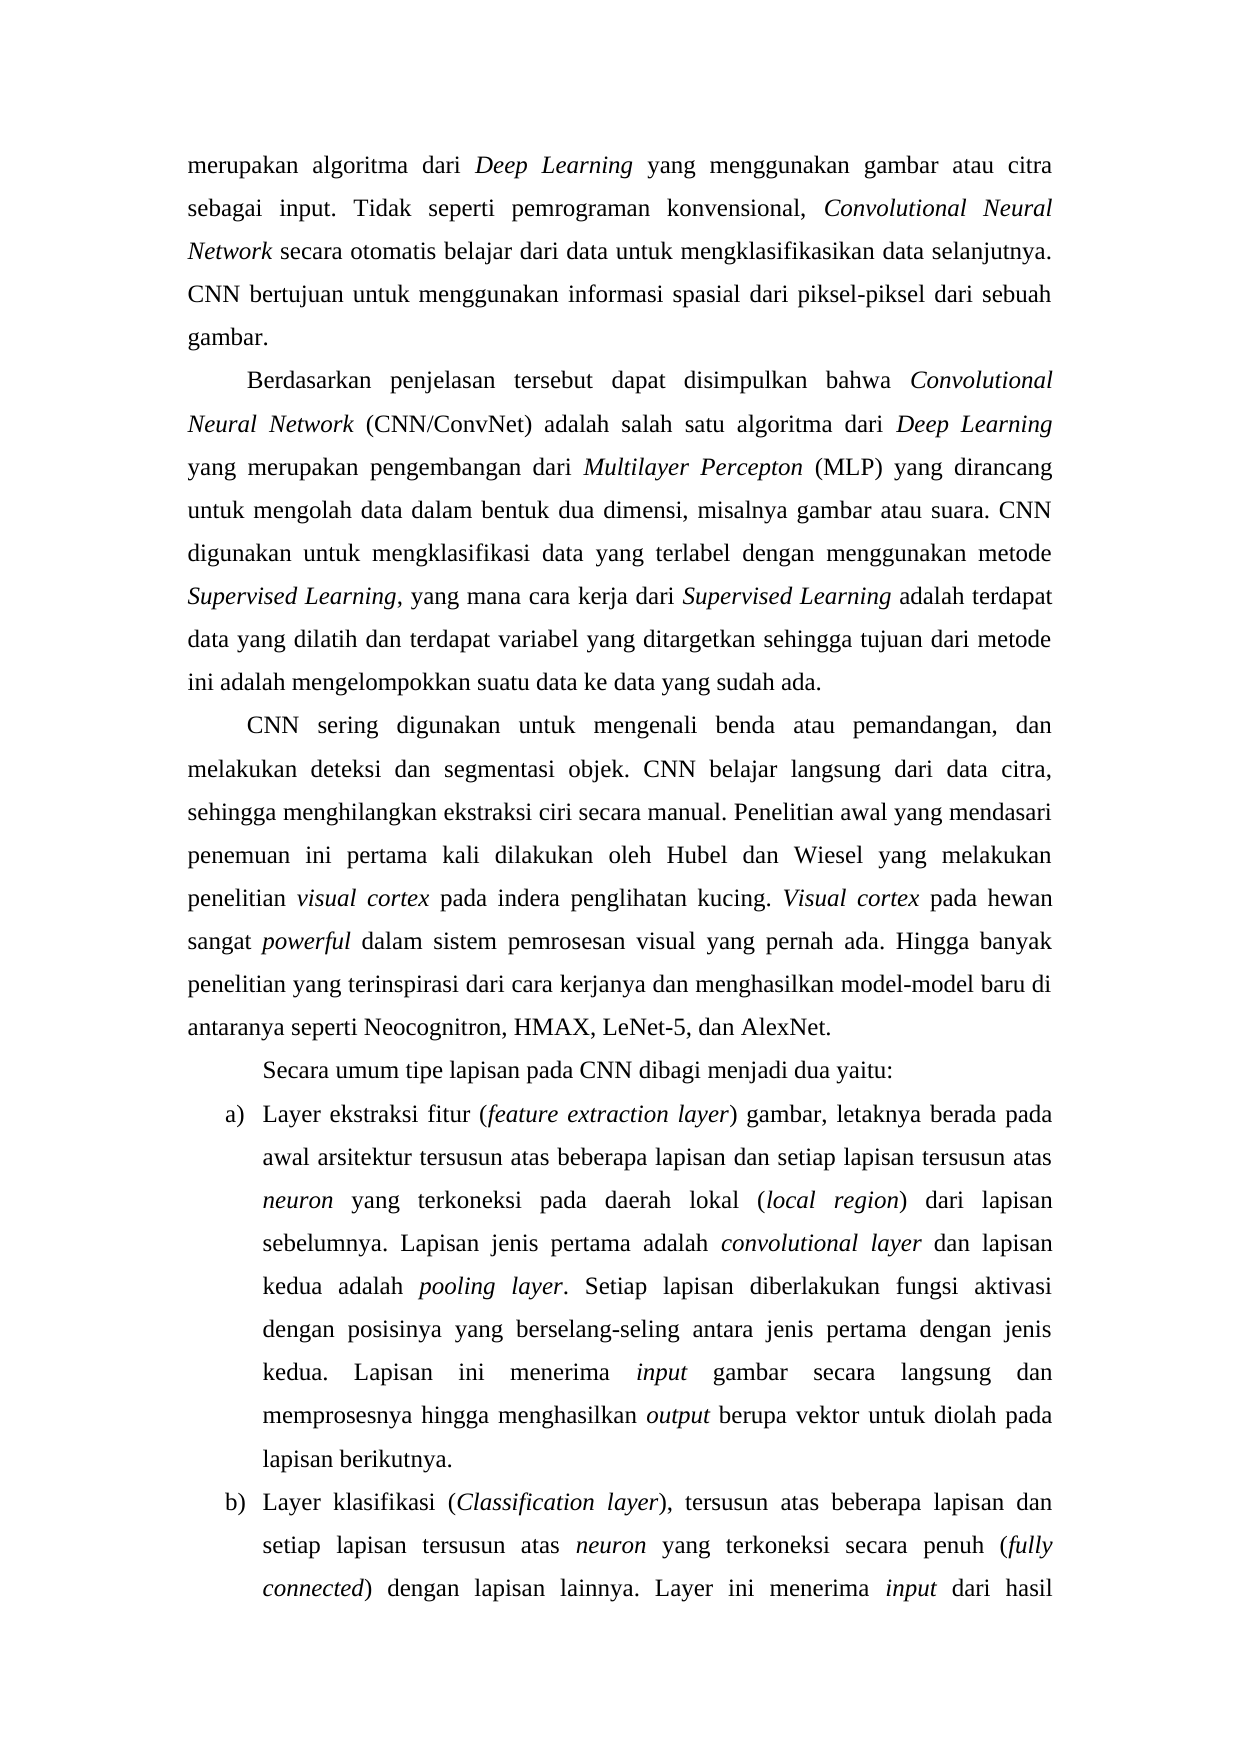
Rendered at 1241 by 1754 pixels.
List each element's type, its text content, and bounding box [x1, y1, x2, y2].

text CNN sering digunakan untuk mengenali benda atau pemandangan, dan melakukan deteksi dan segmentasi objek. CNN belajar langsung dari data citra, sehingga menghilangkan ekstraksi ciri secara manual. Penelitian awal yang mendasari penemuan ini pertama kali dilakukan oleh Hubel dan Wiesel yang melakukan penelitian visual cortex pada indera penglihatan kucing. Visual cortex pada hewan sangat powerful dalam sistem pemrosesan visual yang pernah ada. Hingga banyak penelitian yang terinspirasi dari cara kerjanya dan menghasilkan model-model baru di antaranya seperti Neocognitron, HMAX, LeNet-5, dan AlexNet. [187, 711, 1053, 1041]
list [225, 1487, 1053, 1602]
text Berdasarkan penjelasan tersebut dapat disimpulkan bahwa Convolutional Neural Network (CNN/ConvNet) adalah salah satu algoritma dari Deep Learning yang merupakan pengembangan dari Multilayer Percepton (MLP) yang dirancang untuk mengolah data dalam bentuk dua dimensi, misalnya gambar atau suara. CNN digunakan untuk mengklasifikasi data yang terlabel dengan menggunakan metode Supervised Learning, yang mana cara kerja dari Supervised Learning adalah terdapat data yang dilatih dan terdapat variabel yang ditargetkan sehingga tujuan dari metode ini adalah mengelompokkan suatu data ke data yang sudah ada. [187, 366, 1053, 696]
text Secara umum tipe lapisan pada CNN dibagi menjadi dua yaitu: [187, 1056, 1053, 1084]
list Layer ekstraksi fitur (feature extraction layer) gambar, letaknya berada pada awal arsitektur tersusun atas beberapa lapisan dan setiap lapisan tersusun atas neuron yang terkoneksi pada daerah lokal (local region) dari lapisan sebelumnya. Lapisan jenis pertama adalah convolutional layer dan lapisan kedua adalah pooling layer. Setiap lapisan diberlakukan fungsi aktivasi dengan posisinya yang berselang-seling antara jenis pertama dengan jenis kedua. Lapisan ini menerima input gambar secara langsung dan memprosesnya hingga menghasilkan output berupa vektor untuk diolah pada lapisan berikutnya. [225, 1099, 1053, 1472]
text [187, 150, 1053, 351]
